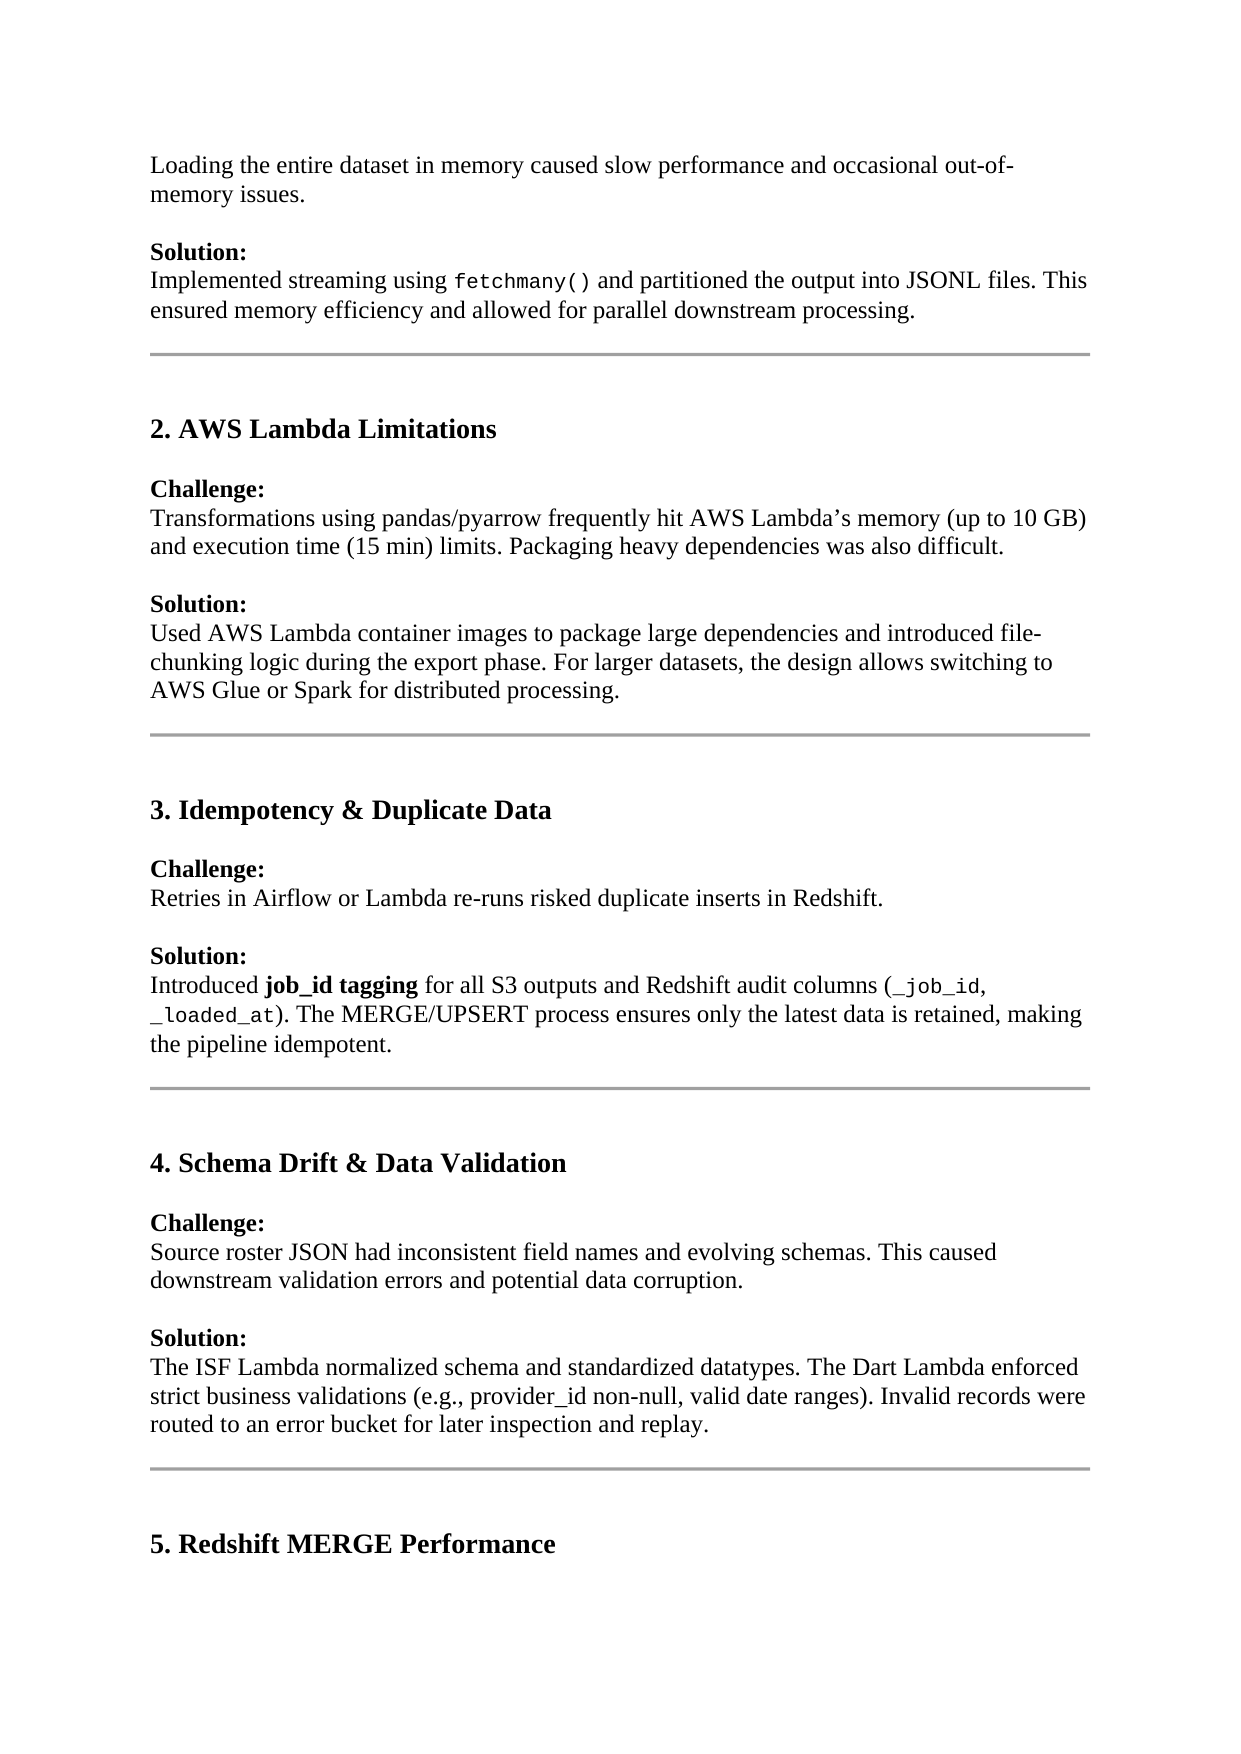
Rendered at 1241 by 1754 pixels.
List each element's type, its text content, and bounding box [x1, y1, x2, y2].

text Challenge: Transformations using pandas/pyarrow frequently hit AWS Lambda’s memory (up to 10 GB) and execution time (15 min) limits. Packaging heavy dependencies was also difficult. [150, 474, 1090, 560]
text Challenge: Retries in Airflow or Lambda re-runs risked duplicate inserts in Redshift. [150, 854, 1090, 912]
subtitle 2. AWS Lambda Limitations [150, 412, 1090, 445]
subtitle 5. Redshift MERGE Performance [150, 1527, 1090, 1559]
text Solution: Used AWS Lambda container images to package large dependencies and introduced file-chunking logic during the export phase. For larger datasets, the design allows switching to AWS Glue or Spark for distributed processing. [150, 589, 1090, 704]
text Solution: Introduced job_id tagging for all S3 outputs and Redshift audit columns (_job_id, _loaded_at). The MERGE/UPSERT process ensures only the latest data is retained, making the pipeline idempotent. [150, 941, 1090, 1058]
subtitle 3. Idempotency & Duplicate Data [150, 793, 1090, 825]
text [150, 150, 1090, 207]
text Solution: Implemented streaming using fetchmany() and partitioned the output into JSONL files. This ensured memory efficiency and allowed for parallel downstream processing. [150, 237, 1090, 324]
text Challenge: Source roster JSON had inconsistent field names and evolving schemas. This caused downstream validation errors and potential data corruption. [150, 1208, 1090, 1294]
text Solution: The ISF Lambda normalized schema and standardized datatypes. The Dart Lambda enforced strict business validations (e.g., provider_id non-null, valid date ranges). Invalid records were routed to an error bucket for later inspection and replay. [150, 1323, 1090, 1438]
subtitle 4. Schema Drift & Data Validation [150, 1146, 1090, 1179]
